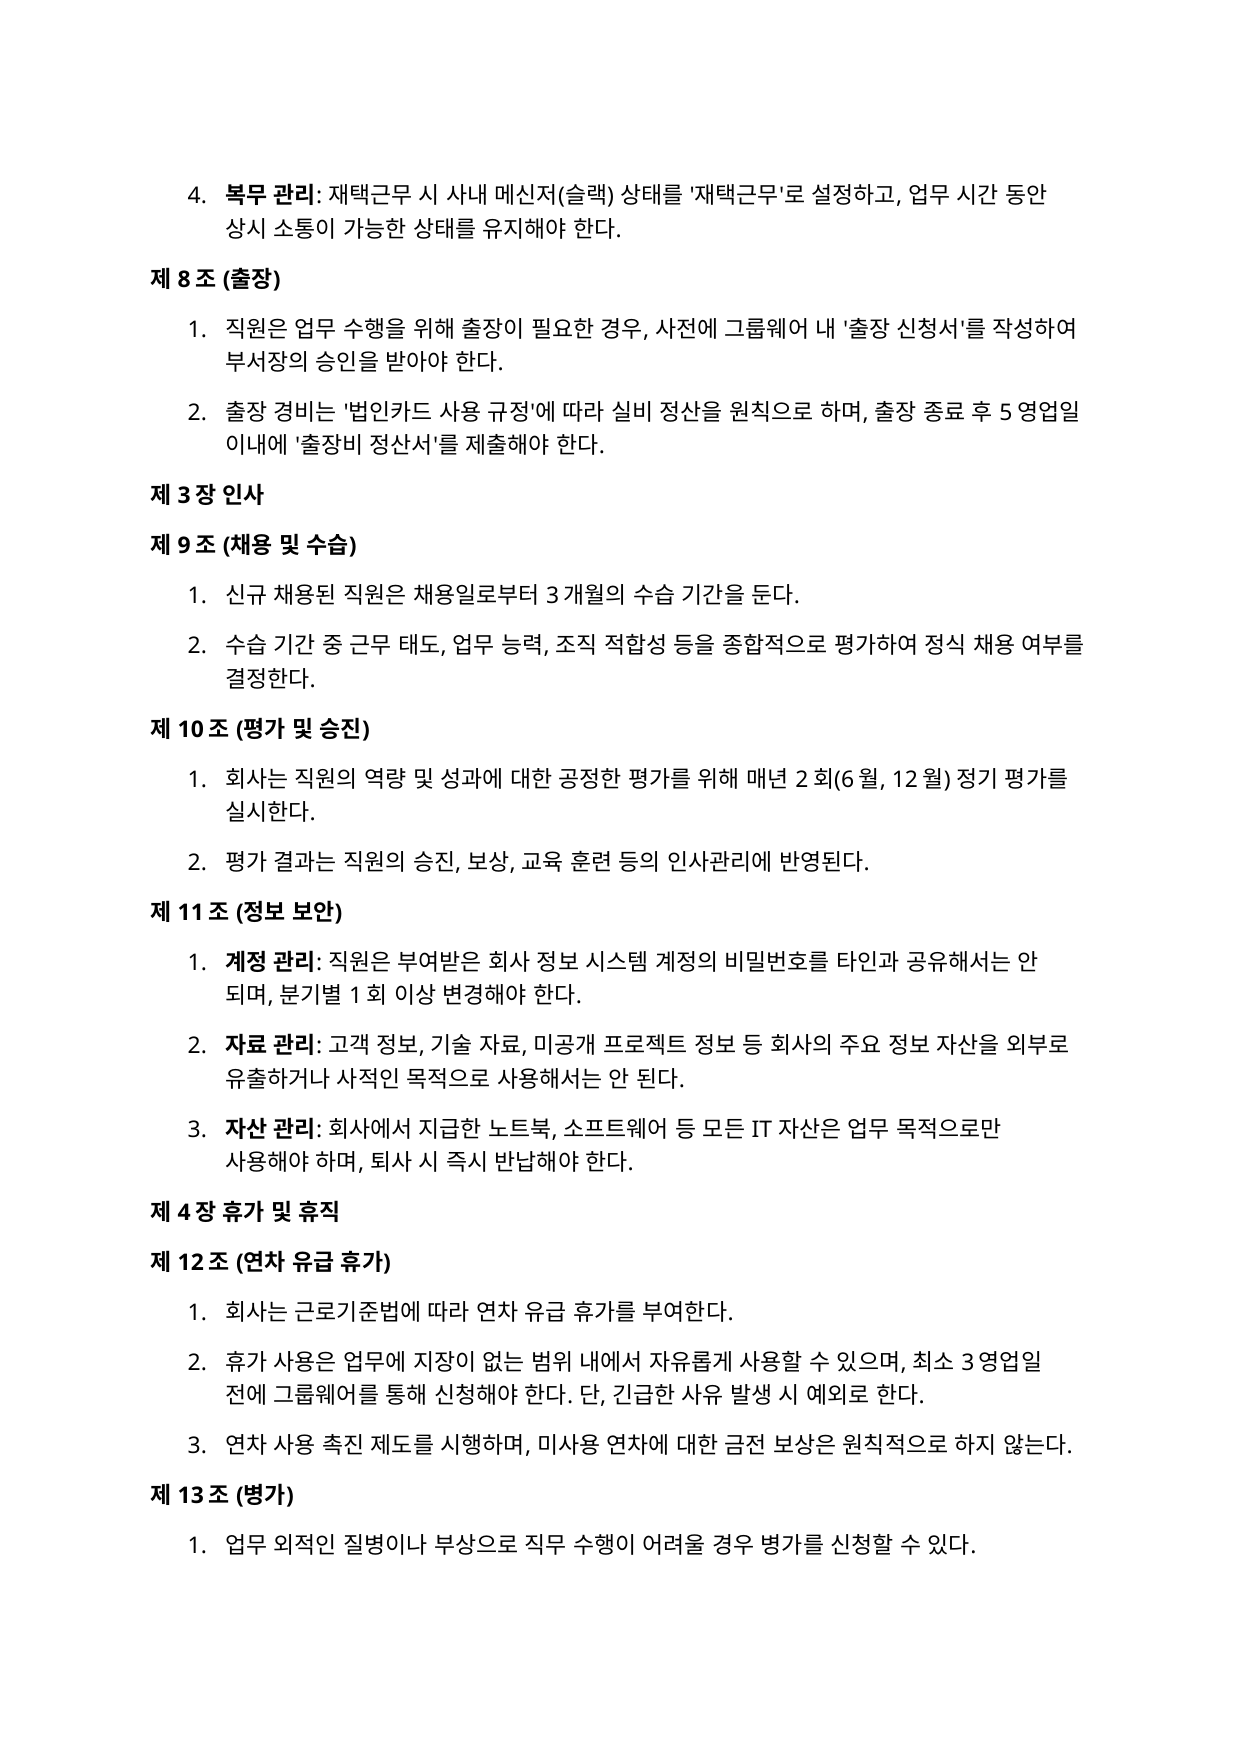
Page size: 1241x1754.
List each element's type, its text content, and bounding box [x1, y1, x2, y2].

list 출장 경비는 '법인카드 사용 규정'에 따라 실비 정산을 원칙으로 하며, 출장 종료 후 5영업일 이내에 '출장비 정산서'를 제출해야 한다. [187, 394, 1090, 461]
list 신규 채용된 직원은 채용일로부터 3개월의 수습 기간을 둔다. [187, 577, 1090, 611]
text 제 8조 (출장) [150, 261, 1090, 294]
text 제 4장 휴가 및 휴직 [150, 1194, 1090, 1227]
list 연차 사용 촉진 제도를 시행하며, 미사용 연차에 대한 금전 보상은 원칙적으로 하지 않는다. [187, 1427, 1090, 1461]
list 회사는 근로기준법에 따라 연차 유급 휴가를 부여한다. [187, 1294, 1090, 1327]
list 복무 관리: 재택근무 시 사내 메신저(슬랙) 상태를 '재택근무'로 설정하고, 업무 시간 동안 상시 소통이 가능한 상태를 유지해야 한다. [187, 177, 1090, 244]
list 자산 관리: 회사에서 지급한 노트북, 소프트웨어 등 모든 IT 자산은 업무 목적으로만 사용해야 하며, 퇴사 시 즉시 반납해야 한다. [187, 1111, 1090, 1177]
text 제 13조 (병가) [150, 1477, 1090, 1511]
text 제 9조 (채용 및 수습) [150, 527, 1090, 561]
list 계정 관리: 직원은 부여받은 회사 정보 시스템 계정의 비밀번호를 타인과 공유해서는 안 되며, 분기별 1회 이상 변경해야 한다. [187, 944, 1090, 1011]
list 자료 관리: 고객 정보, 기술 자료, 미공개 프로젝트 정보 등 회사의 주요 정보 자산을 외부로 유출하거나 사적인 목적으로 사용해서는 안 된다. [187, 1027, 1090, 1094]
list 업무 외적인 질병이나 부상으로 직무 수행이 어려울 경우 병가를 신청할 수 있다. [187, 1527, 1090, 1561]
text 제 3장 인사 [150, 477, 1090, 511]
list 회사는 직원의 역량 및 성과에 대한 공정한 평가를 위해 매년 2회(6월, 12월) 정기 평가를 실시한다. [187, 761, 1090, 827]
text 제 11조 (정보 보안) [150, 894, 1090, 927]
text 제 12조 (연차 유급 휴가) [150, 1244, 1090, 1277]
list 평가 결과는 직원의 승진, 보상, 교육 훈련 등의 인사관리에 반영된다. [187, 844, 1090, 877]
list 수습 기간 중 근무 태도, 업무 능력, 조직 적합성 등을 종합적으로 평가하여 정식 채용 여부를 결정한다. [187, 627, 1090, 694]
list 직원은 업무 수행을 위해 출장이 필요한 경우, 사전에 그룹웨어 내 '출장 신청서'를 작성하여 부서장의 승인을 받아야 한다. [187, 311, 1090, 377]
text 제 10조 (평가 및 승진) [150, 711, 1090, 744]
list 휴가 사용은 업무에 지장이 없는 범위 내에서 자유롭게 사용할 수 있으며, 최소 3영업일 전에 그룹웨어를 통해 신청해야 한다. 단, 긴급한 사유 발생 시 예외로 한다. [187, 1344, 1090, 1411]
